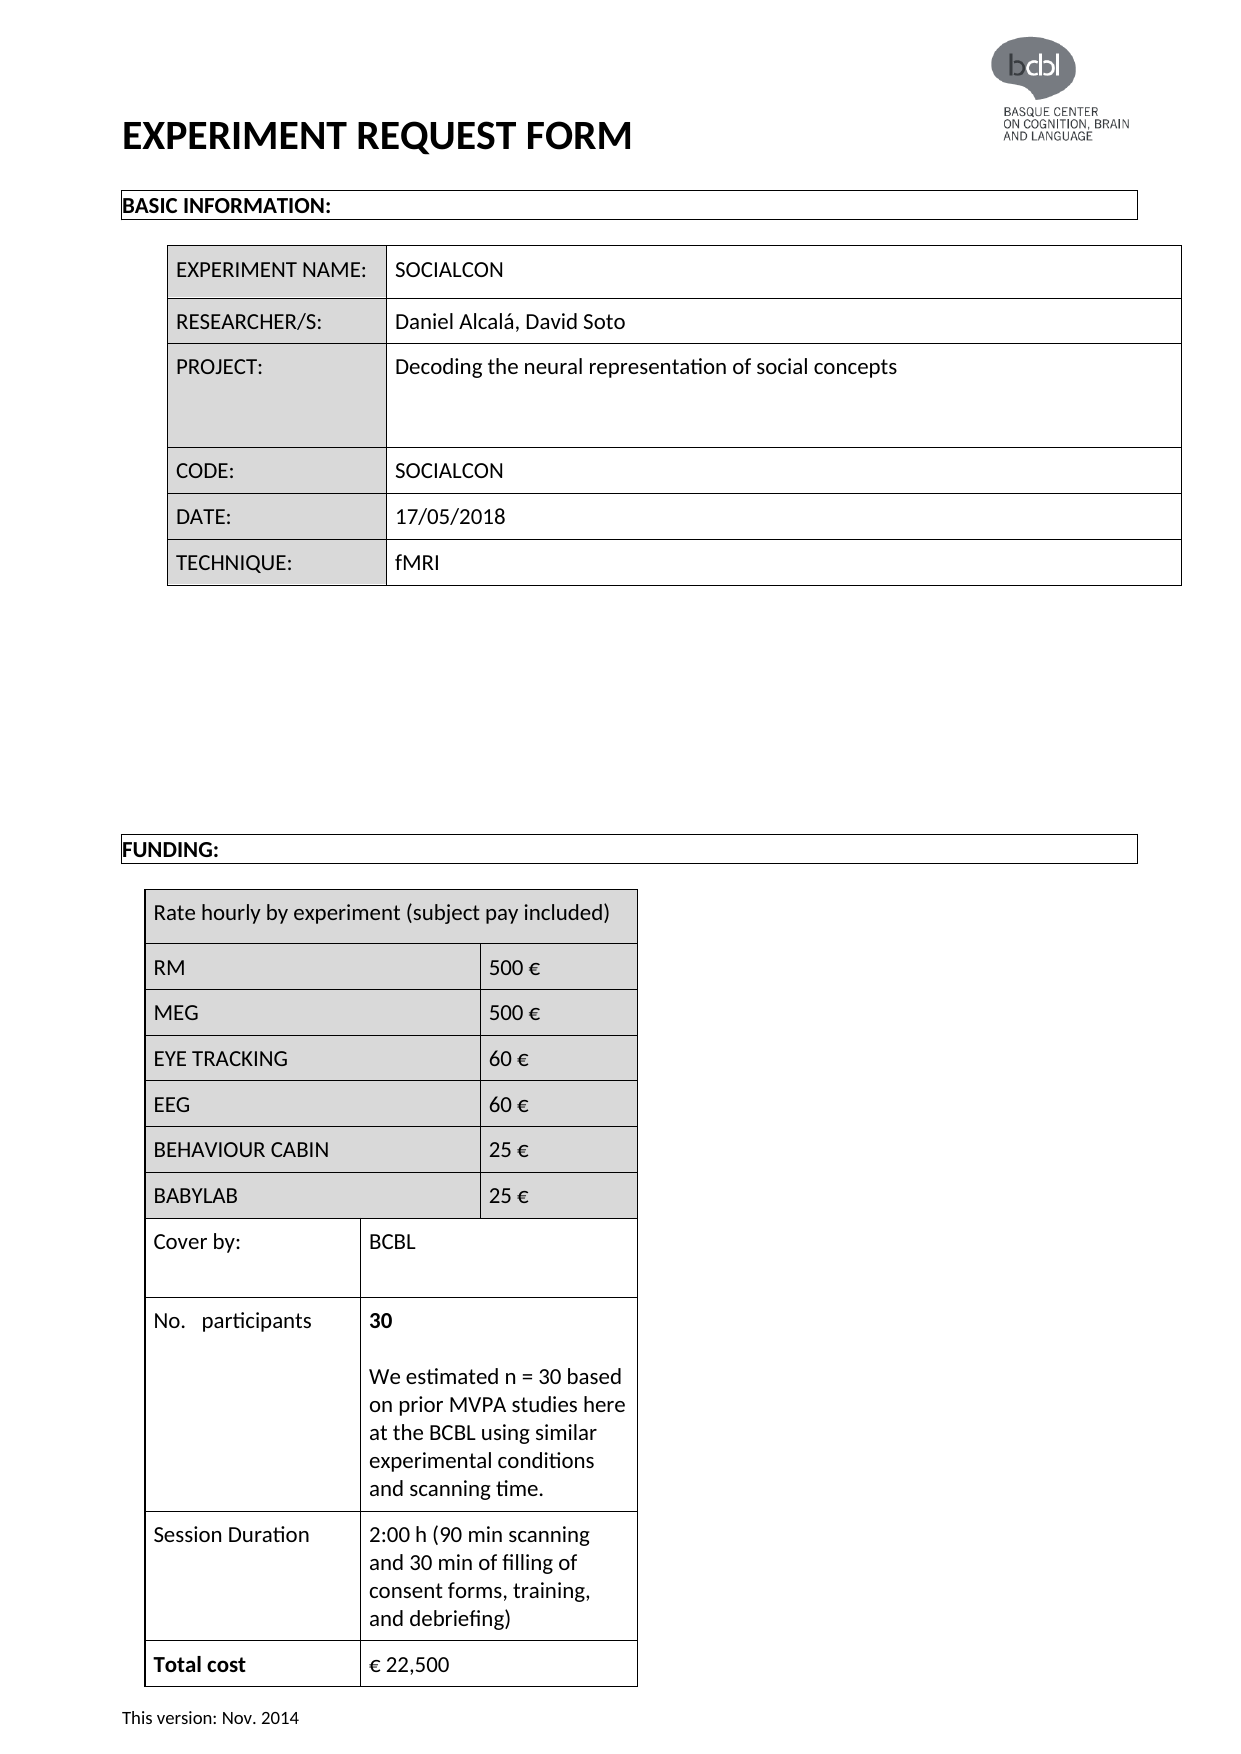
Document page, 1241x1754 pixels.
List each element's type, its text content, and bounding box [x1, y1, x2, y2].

table_cell RM [146, 944, 480, 989]
table_cell € 22,500 [361, 1641, 637, 1686]
table_cell SOCIALCON [387, 448, 1181, 493]
table_cell Daniel Alcalá, David Soto [387, 299, 1181, 343]
table_cell PROJECT: [168, 344, 386, 447]
table_cell 30 We estimated n = 30 based on prior MVPA studies here at the BCBL using similar experimental conditions and scanning time. [361, 1298, 637, 1511]
picture [975, 28, 1135, 149]
table_cell Decoding the neural representation of social concepts [387, 344, 1181, 447]
table_cell 60 € [481, 1081, 637, 1126]
table_cell TECHNIQUE: [168, 540, 386, 584]
table_cell BEHAVIOUR CABIN [146, 1127, 480, 1172]
table_cell BABYLAB [146, 1173, 480, 1218]
table_header EXPERIMENT NAME: [168, 246, 386, 297]
table_cell fMRI [387, 540, 1181, 584]
table_cell MEG [146, 990, 480, 1035]
table_cell Total cost [146, 1641, 360, 1686]
text BASIC INFORMATION: [122, 191, 1137, 219]
table_header SOCIALCON [387, 246, 1181, 297]
table_cell Cover by: [146, 1219, 360, 1297]
table_cell DATE: [168, 494, 386, 539]
table_cell 500 € [481, 944, 637, 989]
table_cell 500 € [481, 990, 637, 1035]
table_header Rate hourly by experiment (subject pay included) [146, 890, 637, 943]
table_cell 25 € [481, 1173, 637, 1218]
text FUNDING: [122, 835, 1137, 863]
table_cell 17/05/2018 [387, 494, 1181, 539]
text EXPERIMENT REQUEST FORM [122, 29, 1137, 159]
table_cell 2:00 h (90 min scanning and 30 min of filling of consent forms, training, and debriefing) [361, 1512, 637, 1640]
table_cell Session Duration [146, 1512, 360, 1640]
table_cell No. participants [146, 1298, 360, 1511]
table_cell EYE TRACKING [146, 1036, 480, 1080]
table_cell 25 € [481, 1127, 637, 1172]
table_cell CODE: [168, 448, 386, 493]
table_cell EEG [146, 1081, 480, 1126]
table_cell BCBL [361, 1219, 637, 1297]
table_cell 60 € [481, 1036, 637, 1080]
table_cell RESEARCHER/S: [168, 299, 386, 343]
